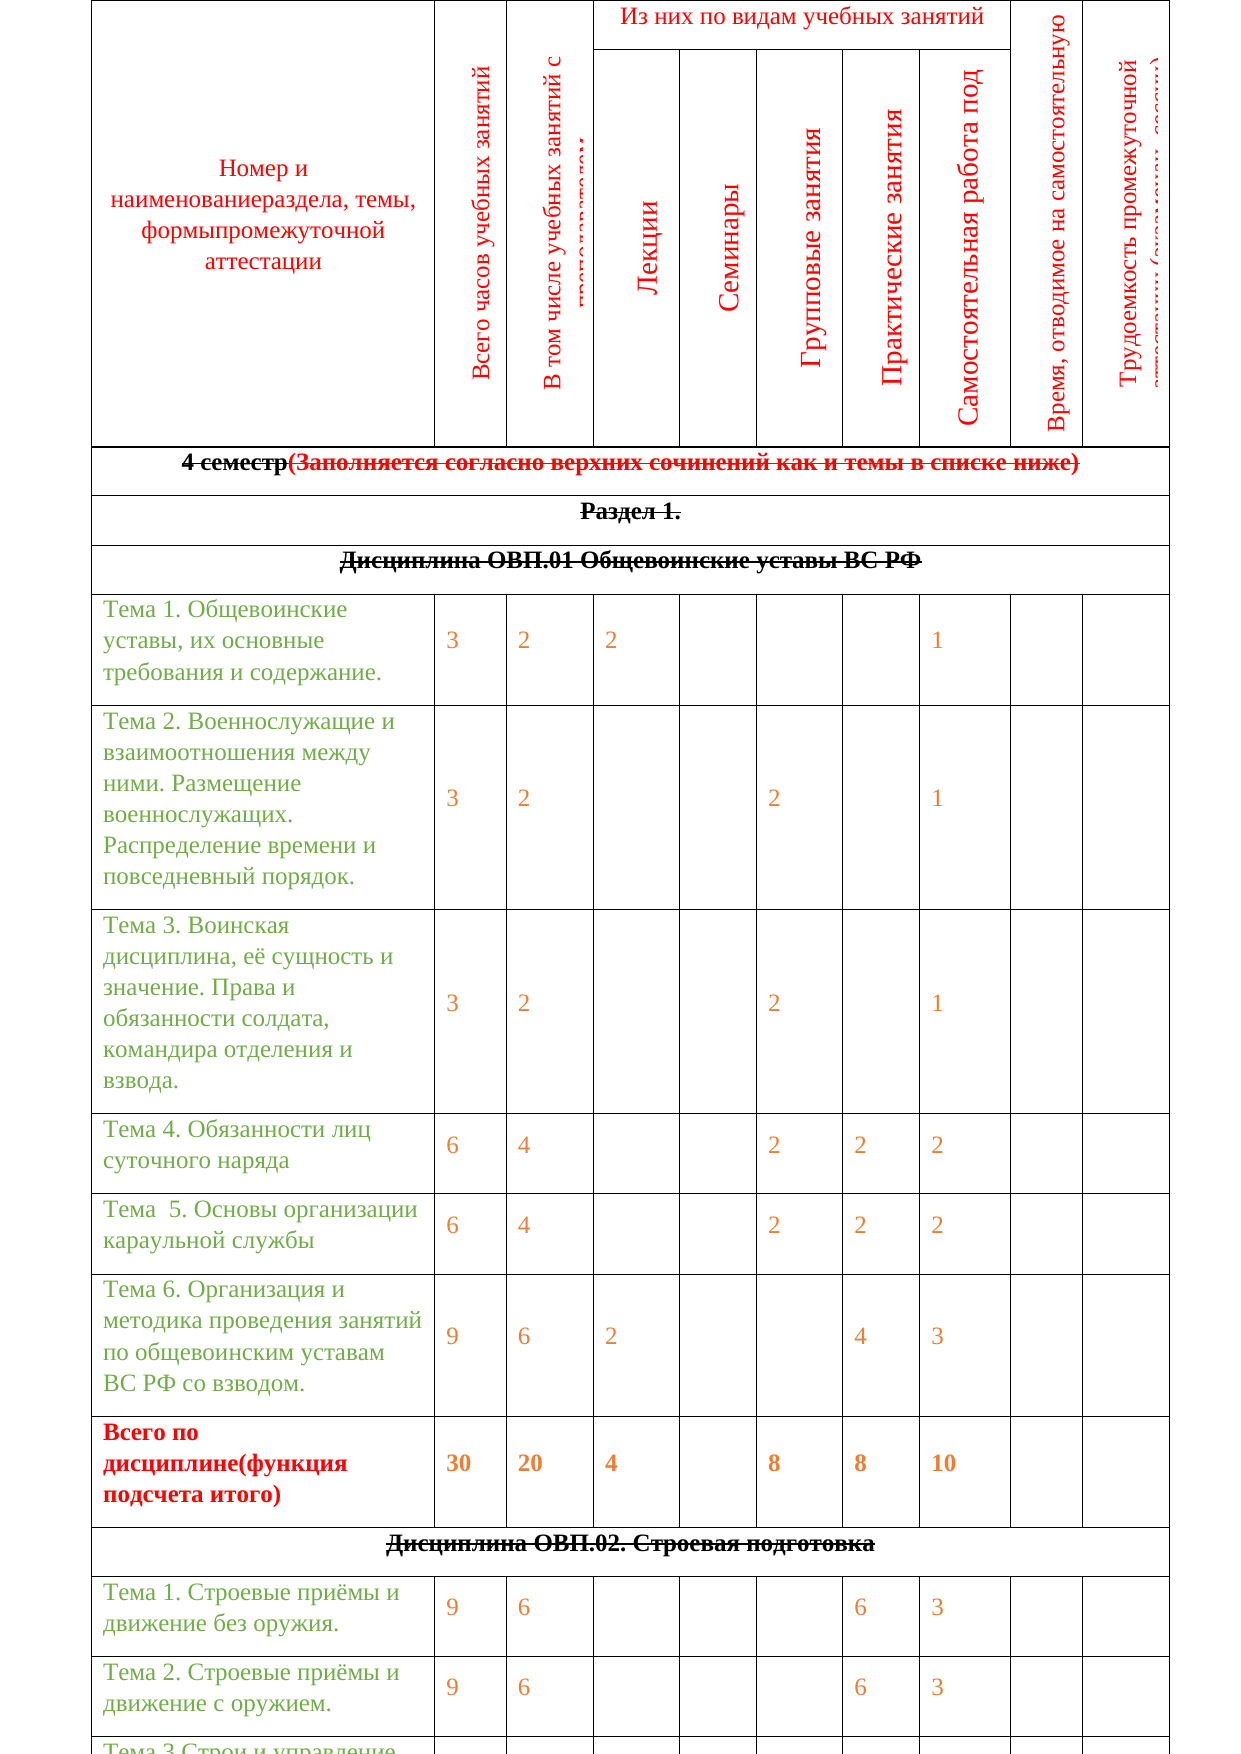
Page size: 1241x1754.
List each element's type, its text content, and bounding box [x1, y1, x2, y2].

table_cell 2 [843, 1114, 919, 1193]
table_cell [1083, 910, 1169, 1113]
table_cell 2 [507, 706, 593, 909]
table_cell [1083, 1275, 1169, 1416]
table_header Номер и наименованиераздела, темы, формыпромежуточной аттестации [92, 1, 434, 446]
table_cell 8 [757, 1417, 842, 1527]
table_cell Дисциплина ОВП.02. Строевая подготовка [92, 1528, 1169, 1576]
table_cell 6 [843, 1577, 919, 1656]
table_cell [1011, 1275, 1082, 1416]
table_cell 4 семестр(Заполняется согласно верхних сочинений как и темы в списке ниже) [92, 448, 1169, 495]
table_cell 6 [435, 1114, 506, 1193]
table_cell 9 [435, 1657, 506, 1736]
table_cell [1083, 1417, 1169, 1527]
table_cell [680, 1194, 756, 1273]
table_cell 9 [435, 1275, 506, 1416]
table_cell Групповые занятия [757, 50, 842, 446]
table_cell [680, 1114, 756, 1193]
table_cell [1011, 1737, 1082, 1754]
table_cell [757, 1657, 842, 1736]
table_cell Тема 3. Воинская дисциплина, её сущность и значение. Права и обязанности солдата, командира отделения и взвода. [92, 910, 434, 1113]
table_cell Тема 1. Общевоинские уставы, их основные требования и содержание. [92, 595, 434, 705]
table_cell [1011, 1417, 1082, 1527]
table_cell [1011, 1577, 1082, 1656]
table_cell 2 [757, 1194, 842, 1273]
table_cell Лекции [594, 50, 679, 446]
table_cell 2 [920, 1114, 1010, 1193]
table_cell [757, 1577, 842, 1656]
table_cell 9 [435, 1577, 506, 1656]
table_cell [757, 1275, 842, 1416]
table_cell [1011, 706, 1082, 909]
table_cell [594, 1194, 679, 1273]
table_cell 2 [920, 1194, 1010, 1273]
table_cell Тема 6. Организация и методика проведения занятий по общевоинским уставам ВС РФ со взводом. [92, 1275, 434, 1416]
table_cell 2 [757, 910, 842, 1113]
table_cell Тема 2. Военнослужащие и взаимоотношения между ними. Размещение военнослужащих. Распределение времени и повседневный порядок. [92, 706, 434, 909]
table_cell [1083, 1657, 1169, 1736]
table_cell 6 [507, 1275, 593, 1416]
table_cell 2 [594, 595, 679, 705]
table_cell 1 [920, 706, 1010, 909]
table_cell 3 [920, 1577, 1010, 1656]
table_cell [680, 1657, 756, 1736]
table_cell 2 [507, 595, 593, 705]
table_cell [843, 910, 919, 1113]
table_cell Самостоятельная работа под руководством преподавателя [920, 50, 1010, 446]
table_cell [757, 595, 842, 705]
table_cell [1083, 1577, 1169, 1656]
table_cell [1083, 595, 1169, 705]
table_cell [594, 706, 679, 909]
table_cell 4 [507, 1114, 593, 1193]
table_cell 2 [507, 1737, 593, 1754]
table_cell [594, 1577, 679, 1656]
table_cell [680, 595, 756, 705]
table_cell 4 [843, 1275, 919, 1416]
table_cell 3 [435, 910, 506, 1113]
table_cell 1 [920, 595, 1010, 705]
table_cell [680, 1417, 756, 1527]
table_cell Тема 5. Основы организации караульной службы [92, 1194, 434, 1273]
table_cell [680, 1275, 756, 1416]
table_cell Тема 4. Обязанности лиц суточного наряда [92, 1114, 434, 1193]
table_cell [757, 1737, 842, 1754]
table_cell 2 [507, 910, 593, 1113]
table_cell 8 [843, 1417, 919, 1527]
table_cell [843, 706, 919, 909]
table_cell [843, 595, 919, 705]
table_cell [680, 910, 756, 1113]
table_cell 6 [435, 1194, 506, 1273]
table_cell 6 [507, 1657, 593, 1736]
table_cell 10 [920, 1417, 1010, 1527]
table_cell 2 [757, 1114, 842, 1193]
table_cell 3 [435, 1737, 506, 1754]
table_cell [1011, 910, 1082, 1113]
table_cell [594, 1657, 679, 1736]
table_cell 30 [435, 1417, 506, 1527]
table_cell Дисциплина ОВП.01 Общевоинские уставы ВС РФ [92, 546, 1169, 593]
table_cell Тема 2. Строевые приёмы и движение с оружием. [92, 1657, 434, 1736]
table_cell [1083, 1114, 1169, 1193]
table_cell [594, 1737, 679, 1754]
table_cell [680, 1737, 756, 1754]
table_cell 2 [843, 1194, 919, 1273]
table_cell Семинары [680, 50, 756, 446]
table_header В том числе учебных занятий с преподавателем [507, 1, 593, 446]
table_cell [594, 910, 679, 1113]
table_cell [1083, 1194, 1169, 1273]
table_cell 3 [435, 706, 506, 909]
table_cell [1011, 1194, 1082, 1273]
table_cell [1083, 1737, 1169, 1754]
table_cell 3 [920, 1275, 1010, 1416]
table_cell 4 [507, 1194, 593, 1273]
table_cell Раздел 1. [92, 496, 1169, 544]
table_cell [1011, 1657, 1082, 1736]
table_header Из них по видам учебных занятий [594, 1, 1010, 49]
table_header Трудоемкость промежуточной аттестации (экзаменац. сессии) [1083, 1, 1169, 446]
table_cell [594, 1114, 679, 1193]
table_cell 20 [507, 1417, 593, 1527]
table_cell 2 [843, 1737, 919, 1754]
table_cell [1011, 1114, 1082, 1193]
table_cell Практические занятия [843, 50, 919, 446]
table_cell 6 [843, 1657, 919, 1736]
table_cell 1 [920, 910, 1010, 1113]
table_cell 4 [594, 1417, 679, 1527]
table_cell [680, 1577, 756, 1656]
table_header Всего часов учебных занятий [435, 1, 506, 446]
table_cell [1083, 706, 1169, 909]
table_cell 3 [920, 1657, 1010, 1736]
table_cell 6 [507, 1577, 593, 1656]
table_cell 1 [920, 1737, 1010, 1754]
table_header Время, отводимое на самостоятельную работу [1011, 1, 1082, 446]
table_cell 3 [435, 595, 506, 705]
table_cell 2 [757, 706, 842, 909]
table_cell Всего по дисциплине(функция подсчета итого) [92, 1417, 434, 1527]
table_cell Тема 1. Строевые приёмы и движение без оружия. [92, 1577, 434, 1656]
table_cell Тема 3.Строи и управление ими. [92, 1737, 434, 1754]
table_cell [1011, 595, 1082, 705]
table_cell [680, 706, 756, 909]
table_cell 2 [594, 1275, 679, 1416]
